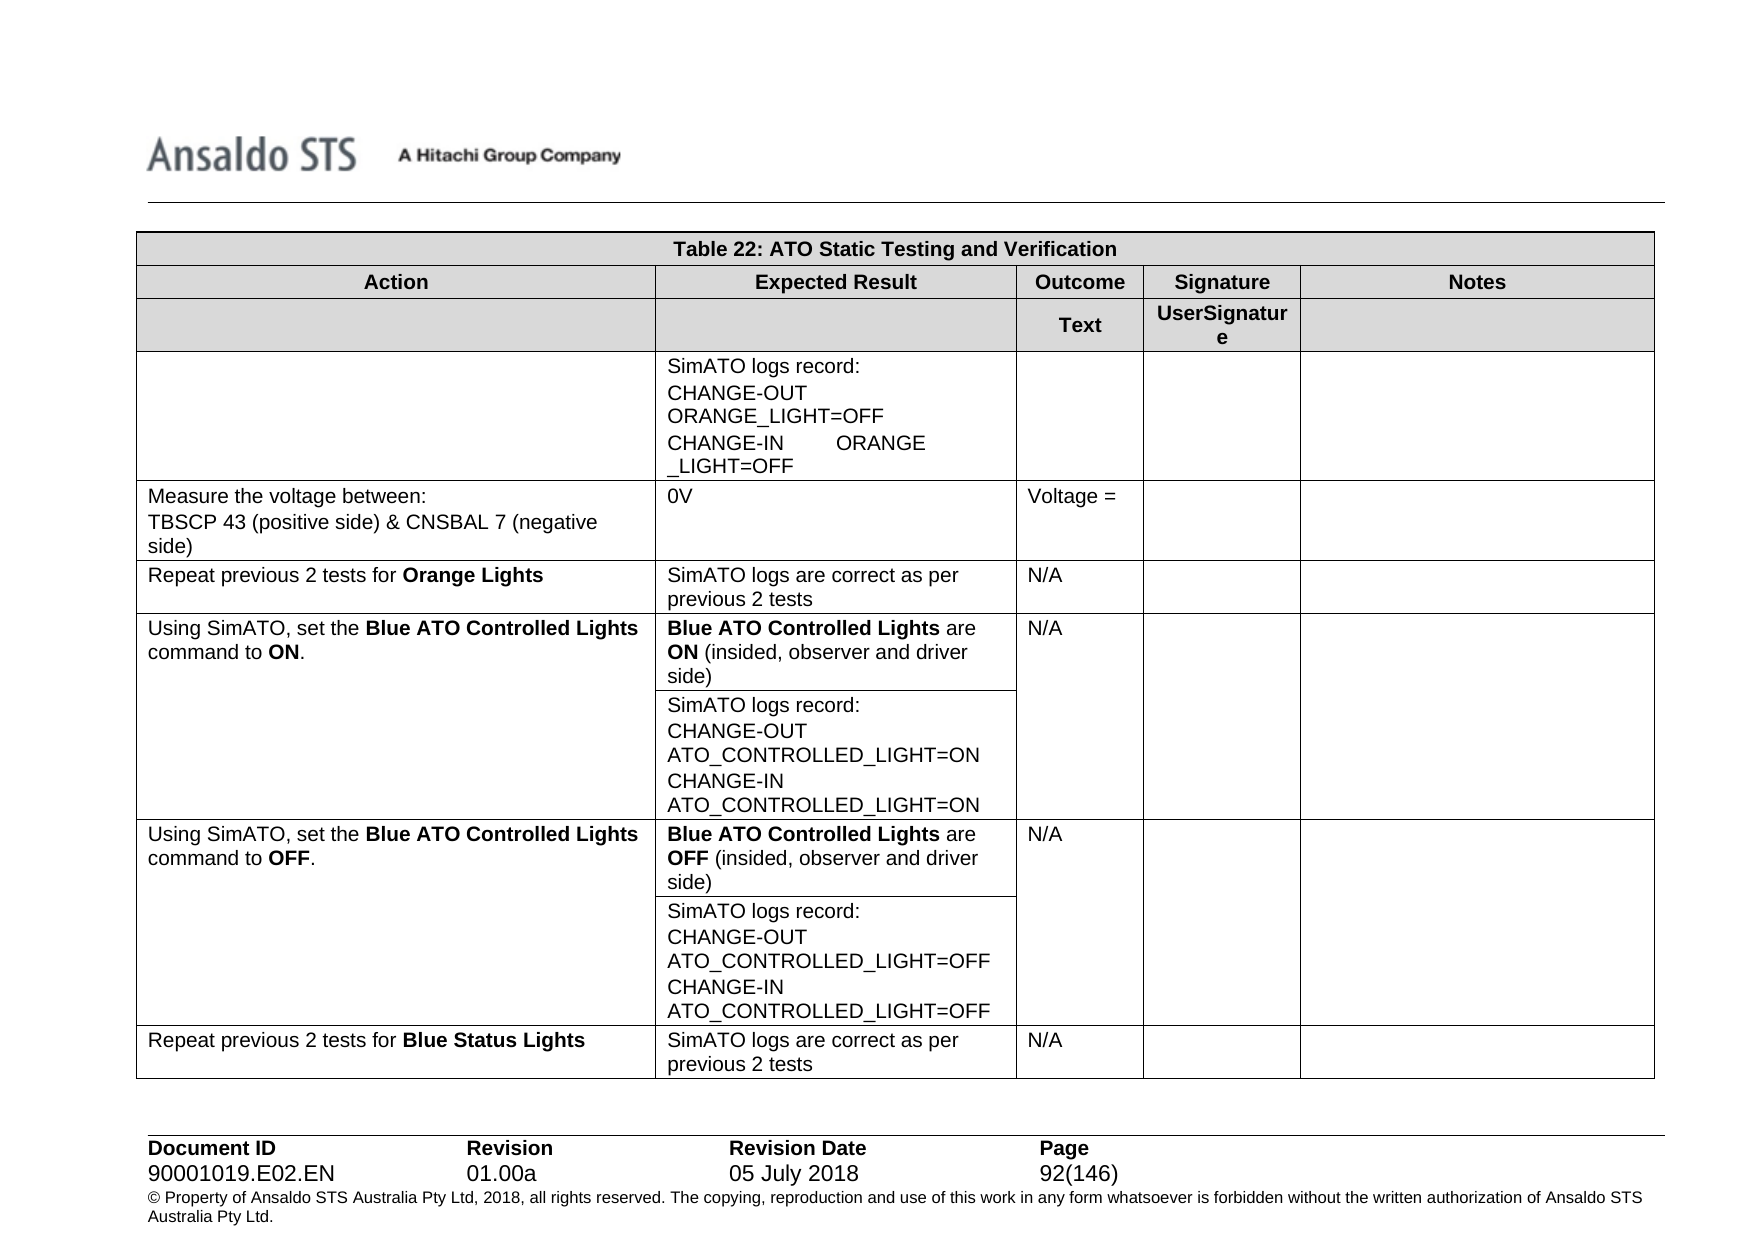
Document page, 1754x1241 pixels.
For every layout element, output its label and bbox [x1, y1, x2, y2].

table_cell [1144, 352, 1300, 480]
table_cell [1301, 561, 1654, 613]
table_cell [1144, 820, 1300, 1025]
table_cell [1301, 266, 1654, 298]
picture [142, 113, 644, 198]
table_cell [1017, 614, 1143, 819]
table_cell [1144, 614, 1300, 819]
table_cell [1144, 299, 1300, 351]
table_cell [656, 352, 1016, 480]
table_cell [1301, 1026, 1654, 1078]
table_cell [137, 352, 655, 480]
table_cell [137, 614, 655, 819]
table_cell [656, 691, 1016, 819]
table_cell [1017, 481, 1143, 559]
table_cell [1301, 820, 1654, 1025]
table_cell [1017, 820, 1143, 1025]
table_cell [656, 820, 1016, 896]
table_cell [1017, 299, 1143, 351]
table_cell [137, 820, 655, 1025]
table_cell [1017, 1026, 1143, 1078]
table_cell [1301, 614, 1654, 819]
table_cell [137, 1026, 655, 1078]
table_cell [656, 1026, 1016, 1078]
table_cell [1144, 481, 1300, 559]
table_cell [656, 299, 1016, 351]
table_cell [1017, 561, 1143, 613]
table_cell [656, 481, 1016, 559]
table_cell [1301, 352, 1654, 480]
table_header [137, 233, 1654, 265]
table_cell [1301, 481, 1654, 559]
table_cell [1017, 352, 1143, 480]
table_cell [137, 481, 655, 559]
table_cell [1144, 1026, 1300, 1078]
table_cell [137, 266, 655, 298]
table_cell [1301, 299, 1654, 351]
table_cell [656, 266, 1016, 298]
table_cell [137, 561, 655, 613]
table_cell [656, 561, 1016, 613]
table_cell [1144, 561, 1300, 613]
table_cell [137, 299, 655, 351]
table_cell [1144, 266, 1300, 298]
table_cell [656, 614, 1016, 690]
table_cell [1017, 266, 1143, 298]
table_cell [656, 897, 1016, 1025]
